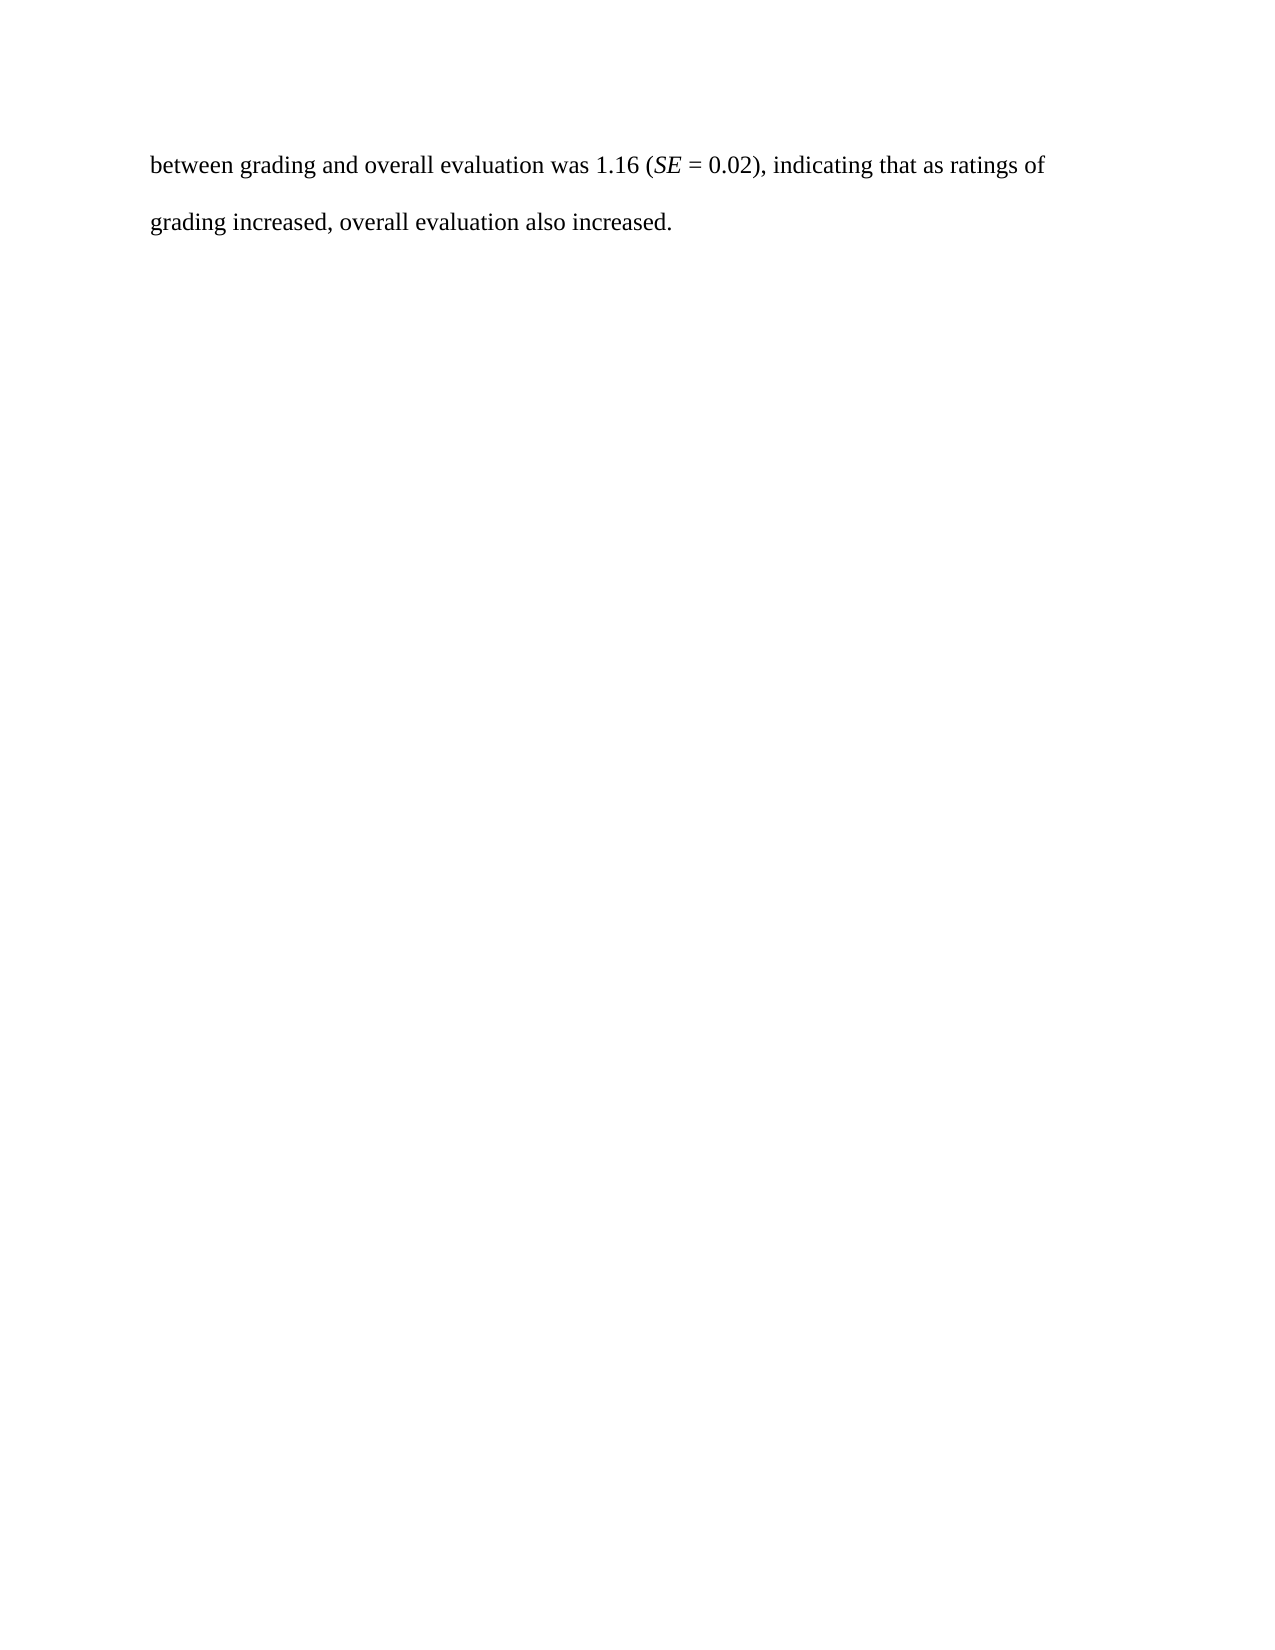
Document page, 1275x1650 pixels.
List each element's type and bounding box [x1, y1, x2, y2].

text [150, 150, 1125, 236]
